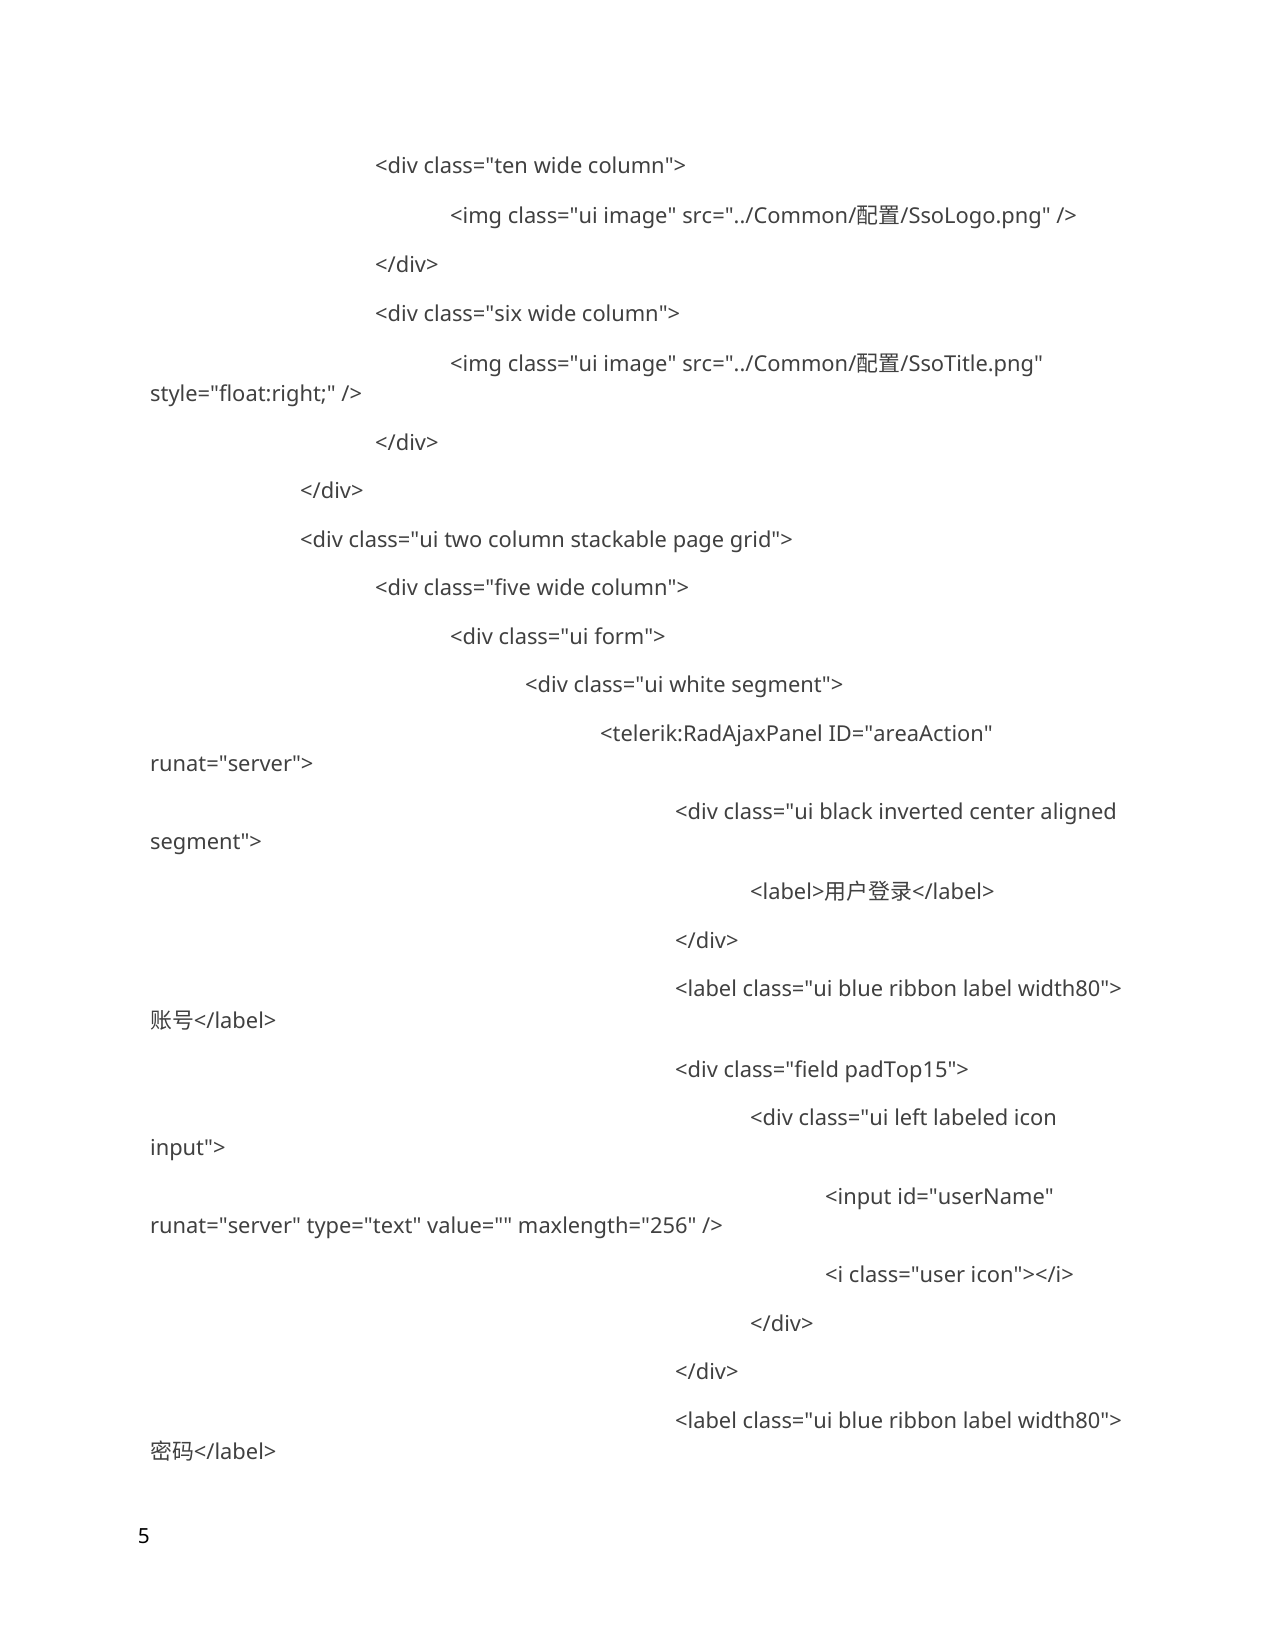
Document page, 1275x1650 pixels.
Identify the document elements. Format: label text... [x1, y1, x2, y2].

text <div class="six wide column"> [150, 298, 1125, 327]
text </div> [150, 925, 1125, 955]
text </div> [150, 426, 1125, 456]
text <label class="ui blue ribbon label width80">密码</label> [150, 1404, 1125, 1466]
text <i class="user icon"></i> [150, 1259, 1125, 1289]
text <img class="ui image" src="../Common/配置/SsoLogo.png" /> [150, 198, 1125, 230]
text </div> [150, 1356, 1125, 1386]
text <div class="ui left labeled icon input"> [150, 1102, 1125, 1162]
text <div class="ten wide column"> [150, 150, 1125, 180]
text </div> [150, 1307, 1125, 1337]
text <div class="ui black inverted center aligned segment"> [150, 796, 1125, 856]
text <img class="ui image" src="../Common/配置/SsoTitle.png" style="float:right;" /> [150, 346, 1125, 408]
text </div> [150, 249, 1125, 279]
text <div class="five wide column"> [150, 572, 1125, 602]
text <div class="ui two column stackable page grid"> [150, 523, 1125, 553]
text <telerik:RadAjaxPanel ID="areaAction" runat="server"> [150, 718, 1125, 777]
text <input id="userName" runat="server" type="text" value="" maxlength="256" /> [150, 1181, 1125, 1240]
text <label class="ui blue ribbon label width80">账号</label> [150, 973, 1125, 1035]
text <div class="field padTop15"> [150, 1054, 1125, 1083]
text </div> [150, 475, 1125, 505]
text <label>用户登录</label> [150, 874, 1125, 906]
text <div class="ui white segment"> [150, 669, 1125, 699]
text <div class="ui form"> [150, 621, 1125, 650]
